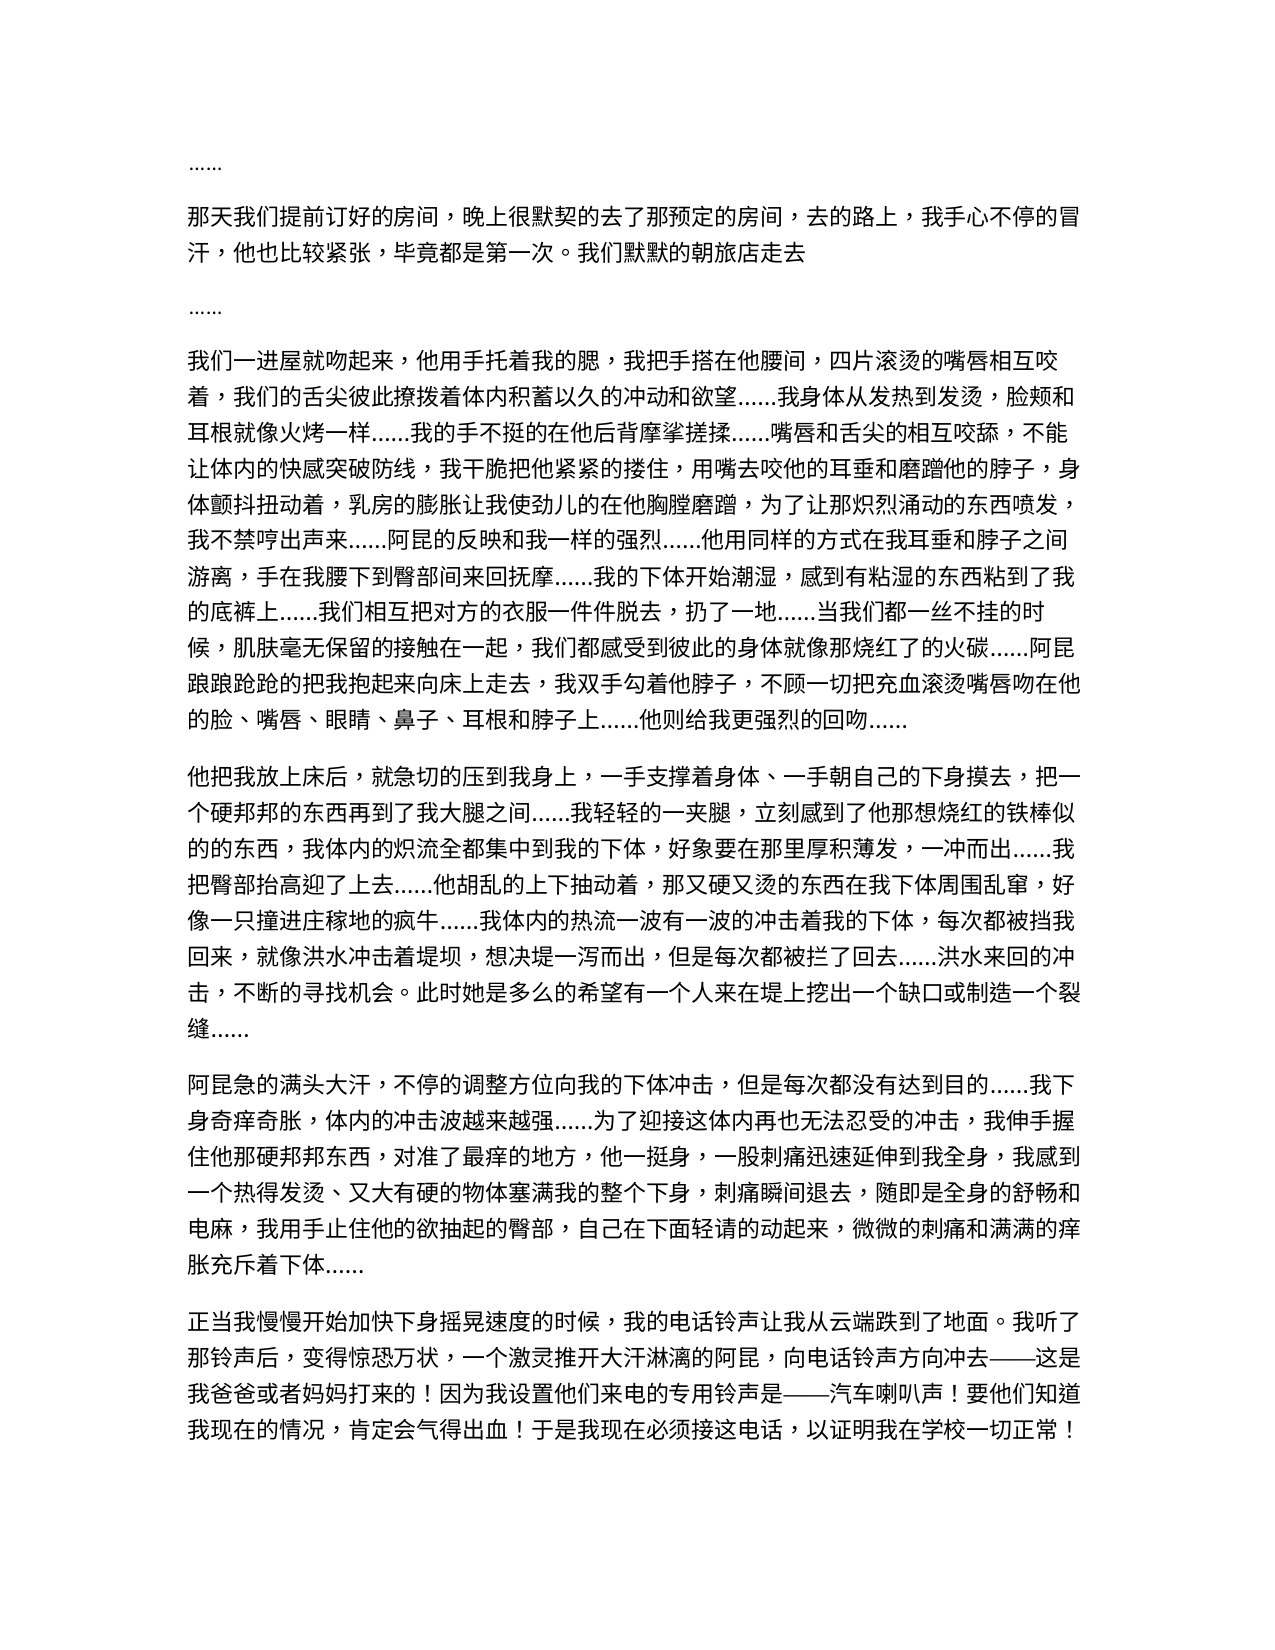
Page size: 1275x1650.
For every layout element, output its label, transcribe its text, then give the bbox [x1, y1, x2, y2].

text 他把我放上床后，就急切的压到我身上，一手支撑着身体、一手朝自己的下身摸去，把一个硬邦邦的东西再到了我大腿之间……我轻轻的一夹腿，立刻感到了他那想烧红的铁棒似的的东西，我体内的炽流全都集中到我的下体，好象要在那里厚积薄发，一冲而出……我把臀部抬高迎了上去……他胡乱的上下抽动着，那又硬又烫的东西在我下体周围乱窜，好像一只撞进庄稼地的疯牛……我体内的热流一波有一波的冲击着我的下体，每次都被挡我回来，就像洪水冲击着堤坝，想决堤一泻而出，但是每次都被拦了回去……洪水来回的冲击，不断的寻找机会。此时她是多么的希望有一个人来在堤上挖出一个缺口或制造一个裂缝…… [187, 761, 1087, 1044]
text 那天我们提前订好的房间，晚上很默契的去了那预定的房间，去的路上，我手心不停的冒汗，他也比较紧张，毕竟都是第一次。我们默默的朝旅店走去 [187, 201, 1087, 268]
text …… [187, 294, 1087, 320]
text …… [187, 150, 1087, 176]
text 阿昆急的满头大汗，不停的调整方位向我的下体冲击，但是每次都没有达到目的……我下身奇痒奇胀，体内的冲击波越来越强……为了迎接这体内再也无法忍受的冲击，我伸手握住他那硬邦邦东西，对准了最痒的地方，他一挺身，一股刺痛迅速延伸到我全身，我感到一个热得发烫、又大有硬的物体塞满我的整个下身，刺痛瞬间退去，随即是全身的舒畅和电麻，我用手止住他的欲抽起的臀部，自己在下面轻请的动起来，微微的刺痛和满满的痒胀充斥着下体…… [187, 1069, 1087, 1280]
text 我们一进屋就吻起来，他用手托着我的腮，我把手搭在他腰间，四片滚烫的嘴唇相互咬着，我们的舌尖彼此撩拨着体内积蓄以久的冲动和欲望……我身体从发热到发烫，脸颊和耳根就像火烤一样……我的手不挺的在他后背摩挲搓揉……嘴唇和舌尖的相互咬舔，不能让体内的快感突破防线，我干脆把他紧紧的搂住，用嘴去咬他的耳垂和磨蹭他的脖子，身体颤抖扭动着，乳房的膨胀让我使劲儿的在他胸膛磨蹭，为了让那炽烈涌动的东西喷发，我不禁哼出声来……阿昆的反映和我一样的强烈……他用同样的方式在我耳垂和脖子之间游离，手在我腰下到臀部间来回抚摩……我的下体开始潮湿，感到有粘湿的东西粘到了我的底裤上……我们相互把对方的衣服一件件脱去，扔了一地……当我们都一丝不挂的时候，肌肤毫无保留的接触在一起，我们都感受到彼此的身体就像那烧红了的火碳……阿昆踉踉跄跄的把我抱起来向床上走去，我双手勾着他脖子，不顾一切把充血滚烫嘴唇吻在他的脸、嘴唇、眼睛、鼻子、耳根和脖子上……他则给我更强烈的回吻…… [187, 345, 1087, 735]
text 正当我慢慢开始加快下身摇晃速度的时候，我的电话铃声让我从云端跌到了地面。我听了那铃声后，变得惊恐万状，一个激灵推开大汗淋漓的阿昆，向电话铃声方向冲去——这是我爸爸或者妈妈打来的！因为我设置他们来电的专用铃声是——汽车喇叭声！要他们知道我现在的情况，肯定会气得出血！于是我现在必须接这电话，以证明我在学校一切正常！ [187, 1306, 1087, 1445]
